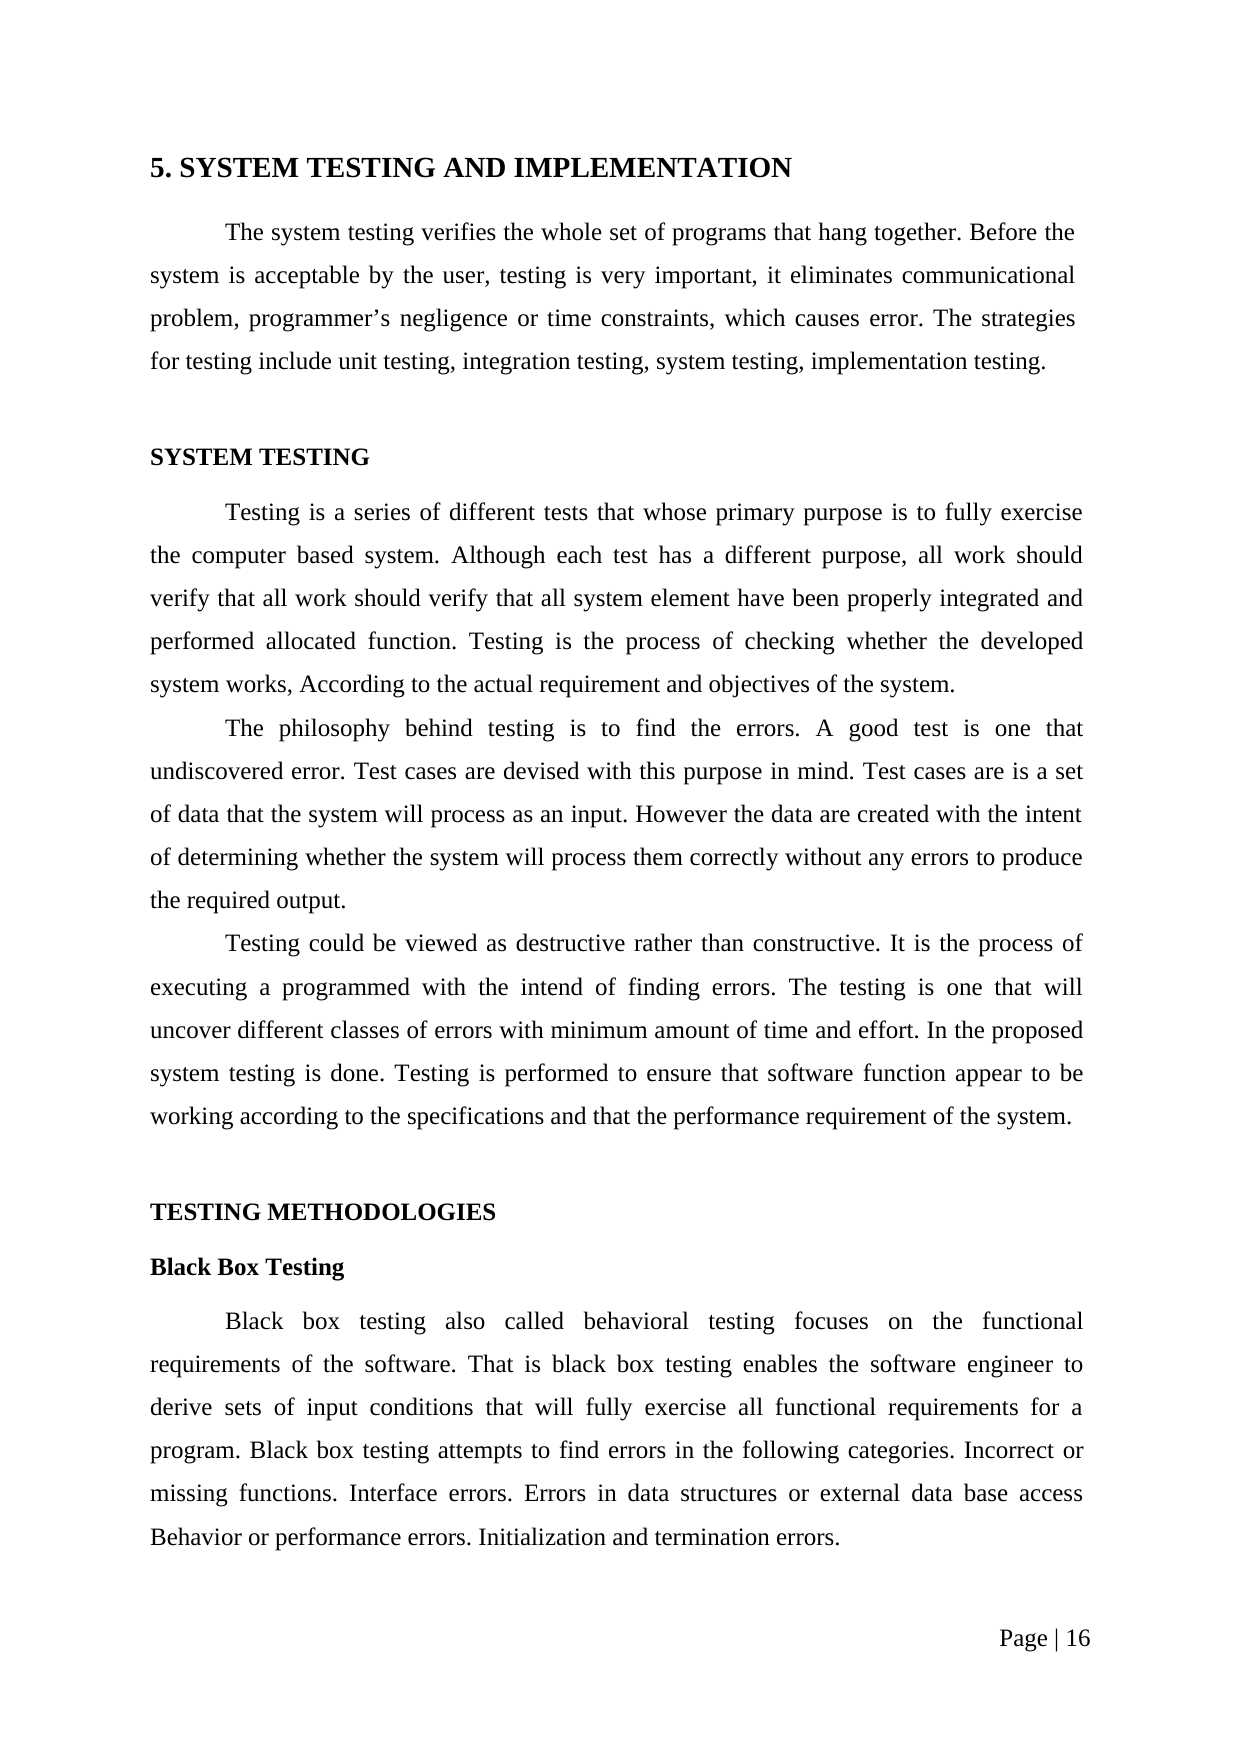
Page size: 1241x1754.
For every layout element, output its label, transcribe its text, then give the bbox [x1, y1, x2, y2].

text Testing could be viewed as destructive rather than constructive. It is the process of executing a programmed with the intend of finding errors. The testing is one that will uncover different classes of errors with minimum amount of time and effort. In the proposed system testing is done. Testing is performed to ensure that software function appear to be working according to the specifications and that the performance requirement of the system. [150, 928, 1084, 1130]
text The philosophy behind testing is to find the errors. A good test is one that undiscovered error. Test cases are devised with this purpose in mind. Test cases are is a set of data that the system will process as an input. However the data are created with the intent of determining whether the system will process them correctly without any errors to produce the required output. [150, 713, 1084, 914]
text TESTING METHODOLOGIES [150, 1197, 1090, 1226]
text The system testing verifies the whole set of programs that hang together. Before the system is acceptable by the user, testing is very important, it eliminates communicational problem, programmer’s negligence or time constraints, which causes error. The strategies for testing include unit testing, integration testing, system testing, implementation testing. [150, 217, 1077, 375]
text 5. SYSTEM TESTING AND IMPLEMENTATION [150, 150, 1090, 183]
text SYSTEM TESTING [150, 442, 1090, 471]
text Black Box Testing [150, 1252, 1090, 1281]
text Black box testing also called behavioral testing focuses on the functional requirements of the software. That is black box testing enables the software engineer to derive sets of input conditions that will fully exercise all functional requirements for a program. Black box testing attempts to find errors in the following categories. Incorrect or missing functions. Interface errors. Errors in data structures or external data base access Behavior or performance errors. Initialization and termination errors. [150, 1306, 1084, 1550]
text Testing is a series of different tests that whose primary purpose is to fully exercise the computer based system. Although each test has a different purpose, all work should verify that all work should verify that all system element have been properly integrated and performed allocated function. Testing is the process of checking whether the developed system works, According to the actual requirement and objectives of the system. [150, 497, 1084, 698]
